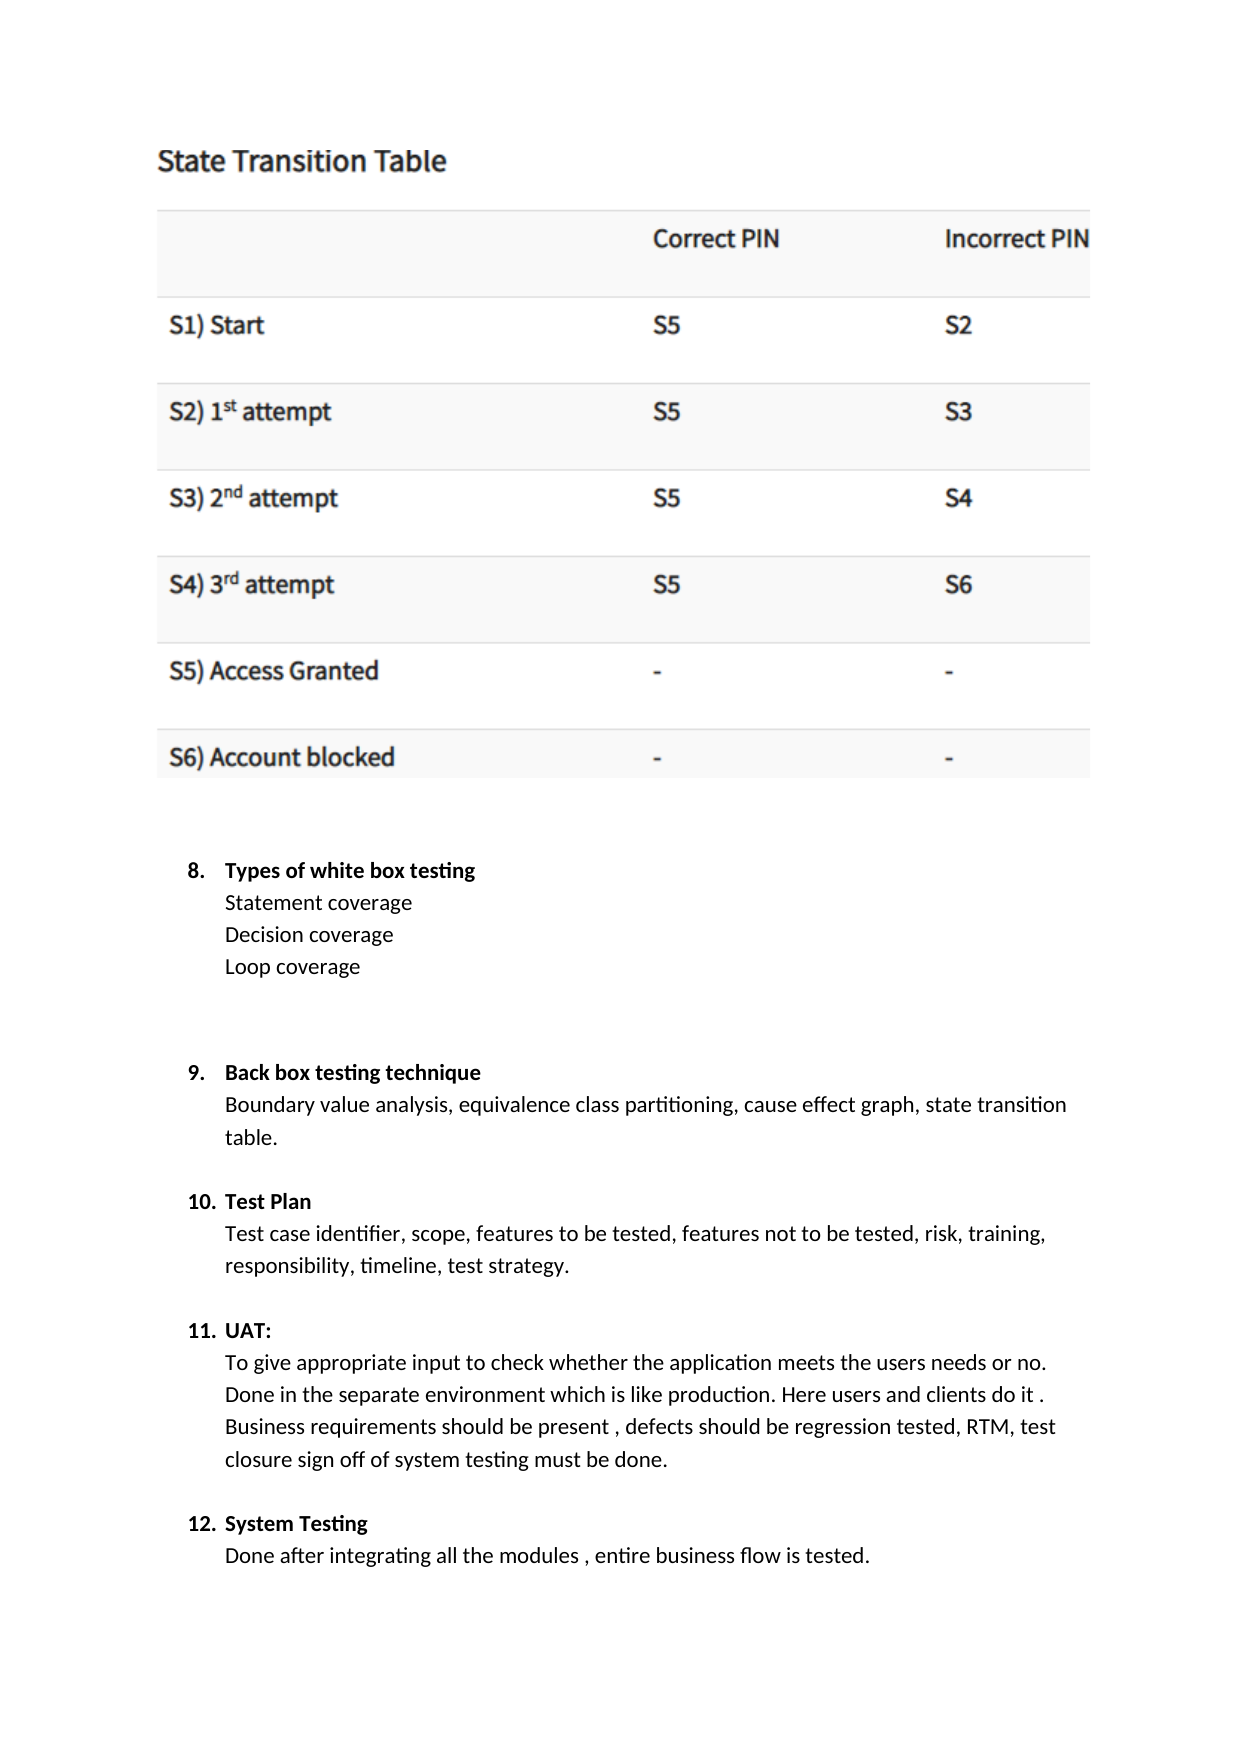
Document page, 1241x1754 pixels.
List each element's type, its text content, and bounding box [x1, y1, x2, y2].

list Decision coverage [225, 920, 1090, 948]
list System Testing [187, 1509, 1090, 1537]
picture [150, 150, 1091, 778]
list To give appropriate input to check whether the application meets the users needs or no. Done in the separate environment which is like production. Here users and clients do it . Business requirements should be present , defects should be regression tested, RTM, test closure sign off of system testing must be done. [225, 1348, 1090, 1473]
list Done after integrating all the modules , entire business flow is tested. [225, 1541, 1090, 1569]
list Back box testing technique [187, 1058, 1090, 1086]
list Statement coverage [225, 888, 1090, 916]
list Test case identifier, scope, features to be tested, features not to be tested, risk, training, responsibility, timeline, test strategy. [225, 1219, 1090, 1279]
list Boundary value analysis, equivalence class partitioning, cause effect graph, state transition table. [225, 1091, 1090, 1151]
list Test Plan [187, 1187, 1090, 1215]
list Types of white box testing [187, 856, 1090, 884]
list UAT: [187, 1316, 1090, 1344]
list Loop coverage [225, 952, 1090, 980]
